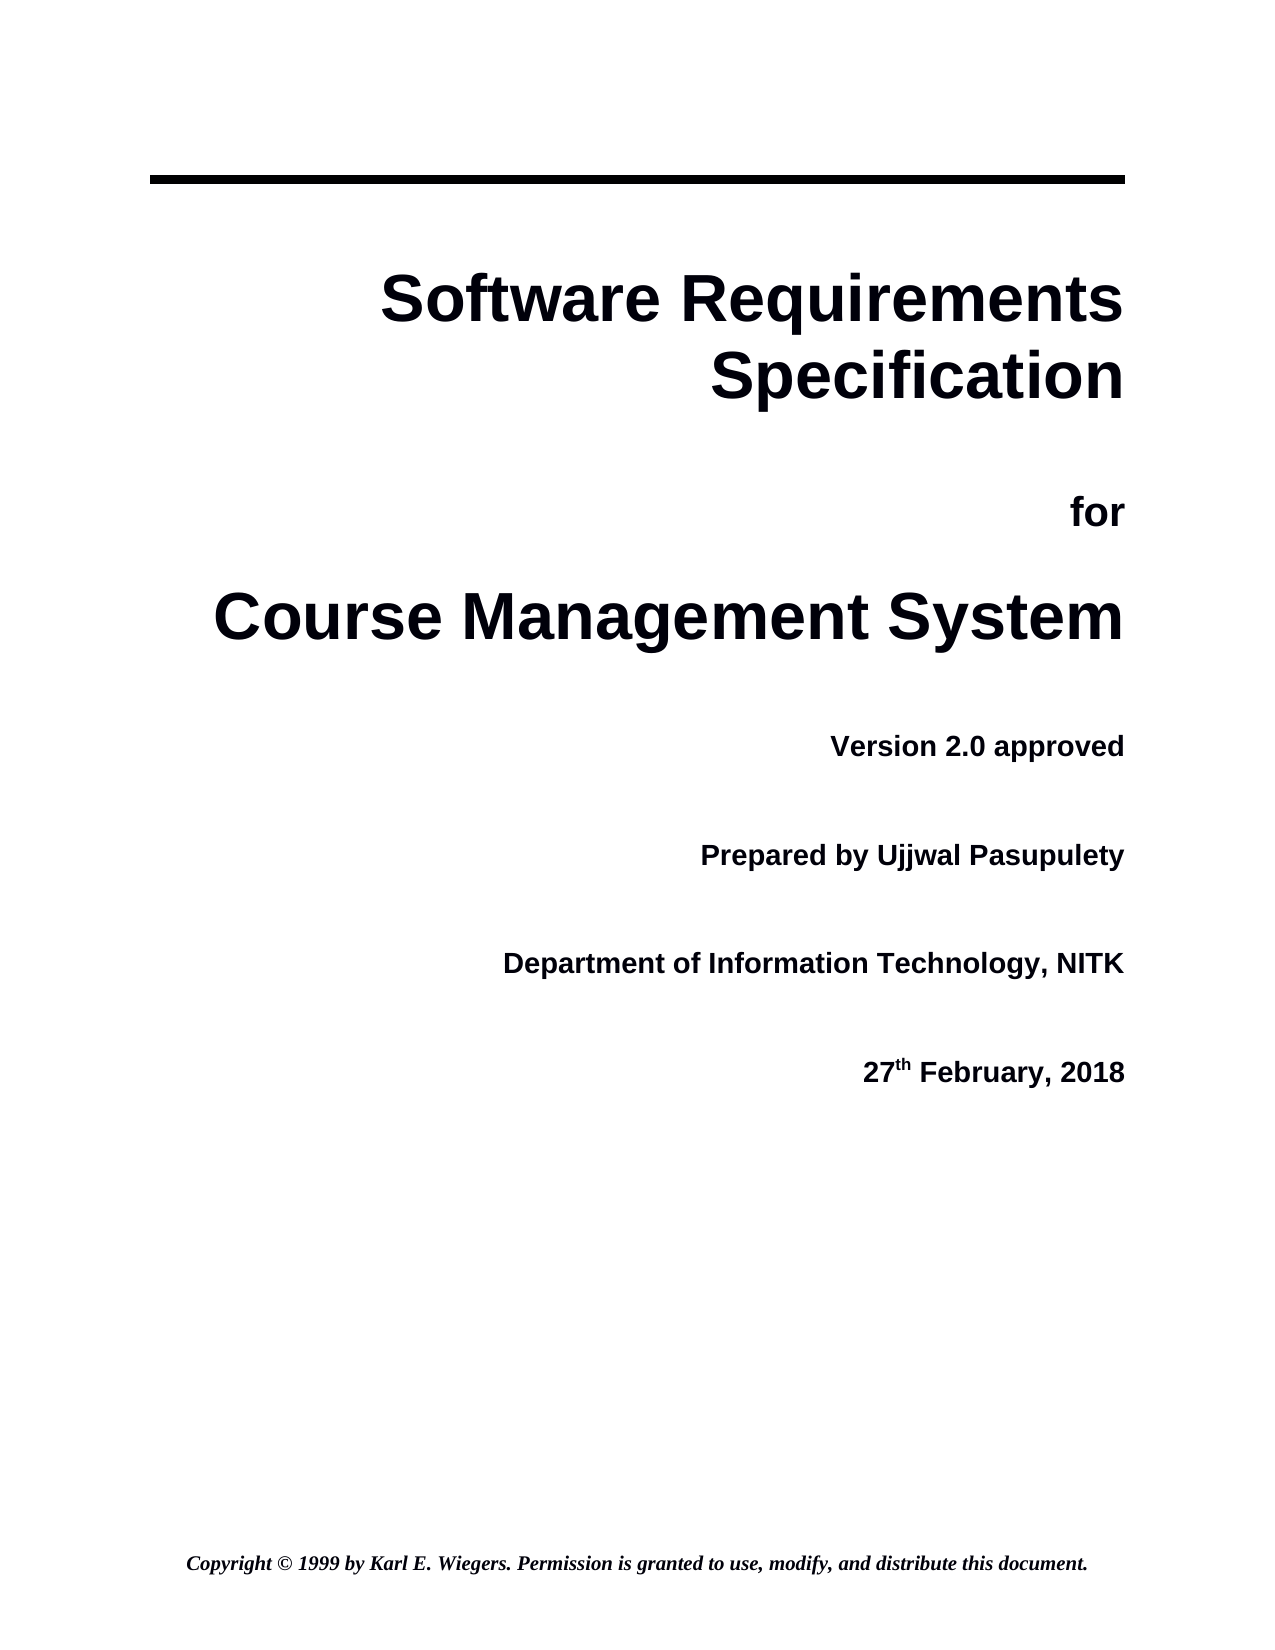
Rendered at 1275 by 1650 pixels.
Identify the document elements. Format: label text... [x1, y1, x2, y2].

text Department of Information Technology, NITK [150, 946, 1125, 979]
text Prepared by Ujjwal Pasupulety [150, 837, 1125, 871]
subtitle Course Management System [150, 577, 1125, 654]
subtitle for [150, 488, 1125, 536]
text 27th February, 2018 [150, 1054, 1125, 1088]
subtitle Software Requirements Specification [150, 259, 1125, 413]
text Version 2.0 approved [150, 729, 1125, 762]
